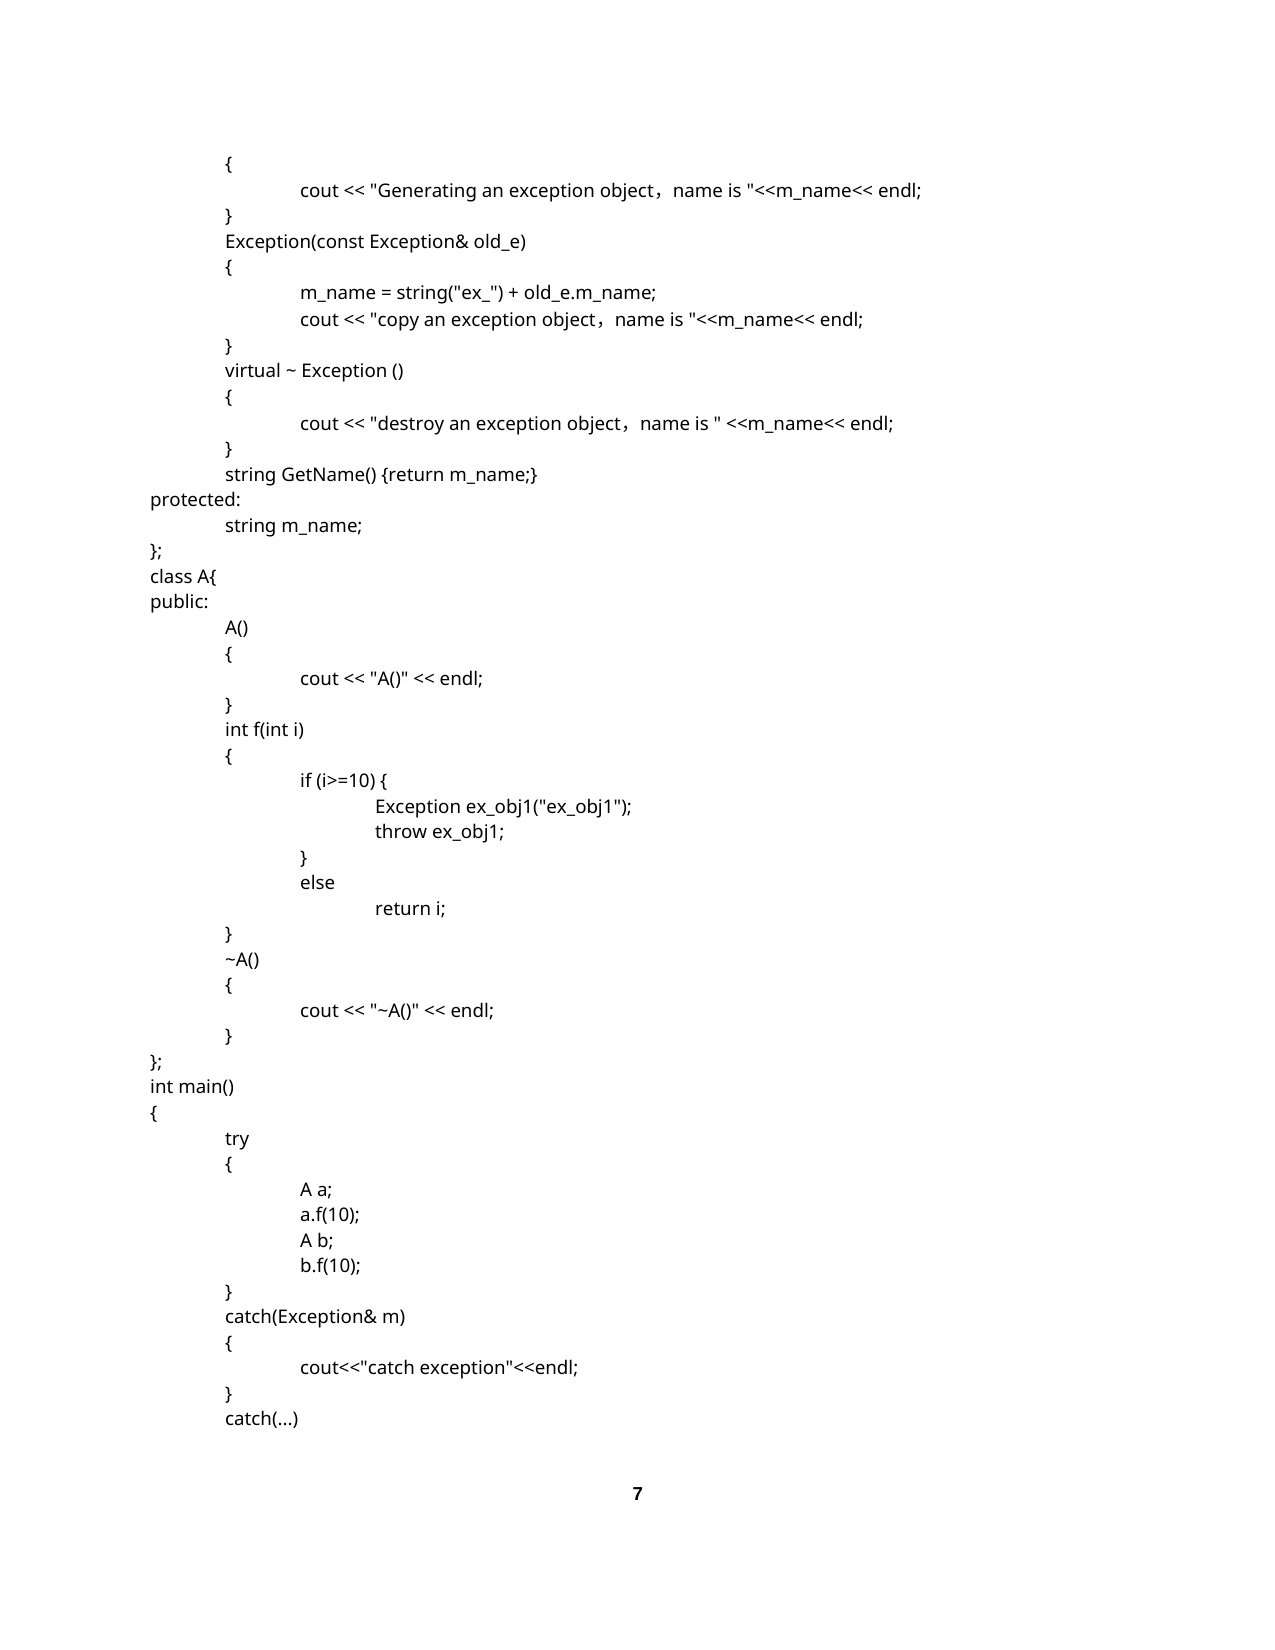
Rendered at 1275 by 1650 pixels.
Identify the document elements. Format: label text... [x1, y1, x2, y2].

text }; [150, 538, 1125, 563]
text string GetName() {return m_name;} [150, 461, 1125, 487]
text public: [150, 589, 1125, 614]
text b.f(10); [150, 1252, 1125, 1278]
text cout << "A()" << endl; [150, 665, 1125, 691]
text a.f(10); [150, 1201, 1125, 1227]
text catch(...) [150, 1406, 1125, 1431]
text { [150, 1329, 1125, 1354]
text { [150, 640, 1125, 665]
text } [150, 1023, 1125, 1048]
text } [150, 1278, 1125, 1303]
text int f(int i) [150, 716, 1125, 742]
text int main() [150, 1074, 1125, 1099]
text }; [150, 1048, 1125, 1074]
text { [150, 383, 1125, 408]
text virtual ~ Exception () [150, 357, 1125, 383]
text A b; [150, 1227, 1125, 1252]
text else [150, 869, 1125, 895]
text cout<<"catch exception"<<endl; [150, 1354, 1125, 1380]
text } [150, 1380, 1125, 1406]
text m_name = string("ex_") + old_e.m_name; [150, 279, 1125, 305]
text cout << "destroy an exception object，name is " <<m_name<< endl; [150, 408, 1125, 436]
text Exception(const Exception& old_e) [150, 228, 1125, 254]
text A() [150, 614, 1125, 640]
text Exception ex_obj1("ex_obj1"); [150, 793, 1125, 818]
text try [150, 1125, 1125, 1150]
text { [150, 1099, 1125, 1125]
text string m_name; [150, 512, 1125, 538]
text { [150, 1150, 1125, 1176]
text cout << "~A()" << endl; [150, 997, 1125, 1023]
text { [150, 150, 1125, 176]
text } [150, 921, 1125, 946]
text throw ex_obj1; [150, 818, 1125, 844]
text cout << "copy an exception object，name is "<<m_name<< endl; [150, 305, 1125, 332]
text } [150, 436, 1125, 461]
text catch(Exception& m) [150, 1303, 1125, 1329]
text A a; [150, 1176, 1125, 1201]
text } [150, 203, 1125, 228]
text } [150, 691, 1125, 716]
text { [150, 972, 1125, 997]
text ~A() [150, 946, 1125, 972]
text } [150, 332, 1125, 357]
text if (i>=10) { [150, 767, 1125, 793]
text { [150, 742, 1125, 767]
text { [150, 254, 1125, 279]
text } [150, 844, 1125, 869]
text protected: [150, 487, 1125, 512]
text class A{ [150, 563, 1125, 589]
text return i; [150, 895, 1125, 921]
text cout << "Generating an exception object，name is "<<m_name<< endl; [150, 176, 1125, 203]
